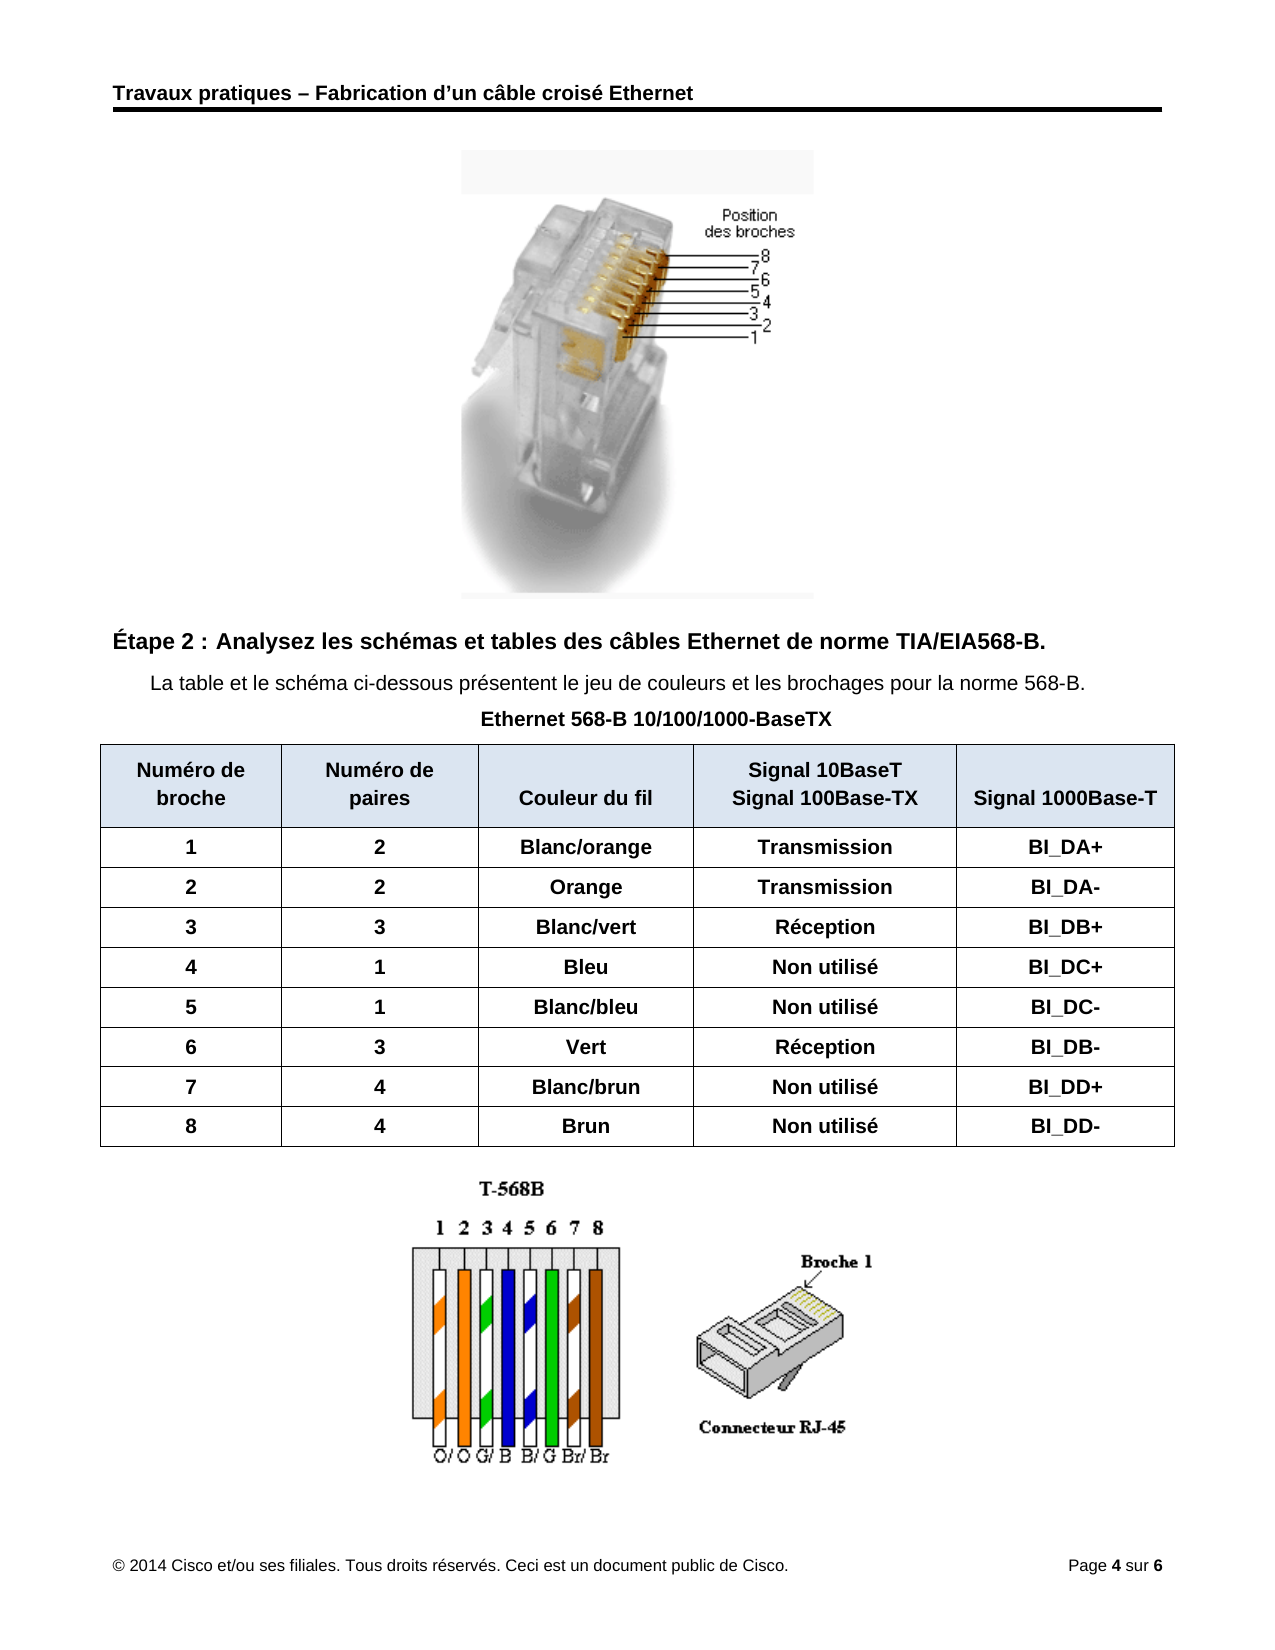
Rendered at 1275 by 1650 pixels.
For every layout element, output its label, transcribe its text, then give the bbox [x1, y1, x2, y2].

table_cell BI_DB+ [957, 908, 1174, 947]
table_cell Non utilisé [694, 1107, 956, 1146]
table_cell 2 [282, 828, 478, 867]
table_cell 4 [282, 1107, 478, 1146]
table_cell BI_DD- [957, 1107, 1174, 1146]
table_cell 2 [101, 868, 281, 907]
table_cell BI_DB- [957, 1028, 1174, 1066]
table_header Couleur du fil [479, 745, 693, 827]
table_cell Blanc/brun [479, 1067, 693, 1106]
table_cell Réception [694, 1028, 956, 1066]
table_header Signal 10BaseT Signal 100Base-TX [694, 745, 956, 827]
table_header Numéro de paires [282, 745, 478, 827]
table_cell Blanc/vert [479, 908, 693, 947]
table_cell Transmission [694, 868, 956, 907]
table_cell Bleu [479, 948, 693, 986]
table_cell Non utilisé [694, 988, 956, 1026]
table_header Signal 1000Base-T [957, 745, 1174, 827]
table_cell 2 [282, 868, 478, 907]
table_cell 1 [282, 948, 478, 986]
table_cell 7 [101, 1067, 281, 1106]
table_cell Non utilisé [694, 948, 956, 986]
text Analysez les schémas et tables des câbles Ethernet de norme TIA/EIA568-B. [112, 628, 1162, 654]
table_cell Transmission [694, 828, 956, 867]
table_cell 4 [282, 1067, 478, 1106]
table_cell BI_DC- [957, 988, 1174, 1026]
table_cell Réception [694, 908, 956, 947]
table_cell Non utilisé [694, 1067, 956, 1106]
table_cell Orange [479, 868, 693, 907]
table_cell 8 [101, 1107, 281, 1146]
table_header Numéro de broche [101, 745, 281, 827]
table_cell 1 [101, 828, 281, 867]
table_cell BI_DD+ [957, 1067, 1174, 1106]
text Ethernet 568-B 10/100/1000-BaseTX [150, 707, 1162, 731]
table_cell Blanc/bleu [479, 988, 693, 1026]
text La table et le schéma ci-dessous présentent le jeu de couleurs et les brochages pour la norme 568-B. [150, 671, 1162, 694]
table_cell Blanc/orange [479, 828, 693, 867]
table_cell Brun [479, 1107, 693, 1146]
table_cell 5 [101, 988, 281, 1026]
picture [389, 1171, 886, 1474]
table_cell 4 [101, 948, 281, 986]
table_cell 3 [282, 1028, 478, 1066]
table_cell 3 [101, 908, 281, 947]
table_cell 3 [282, 908, 478, 947]
picture [461, 150, 814, 599]
table_cell BI_DC+ [957, 948, 1174, 986]
table_cell 6 [101, 1028, 281, 1066]
table_cell 1 [282, 988, 478, 1026]
table_cell BI_DA- [957, 868, 1174, 907]
table_cell BI_DA+ [957, 828, 1174, 867]
table_cell Vert [479, 1028, 693, 1066]
